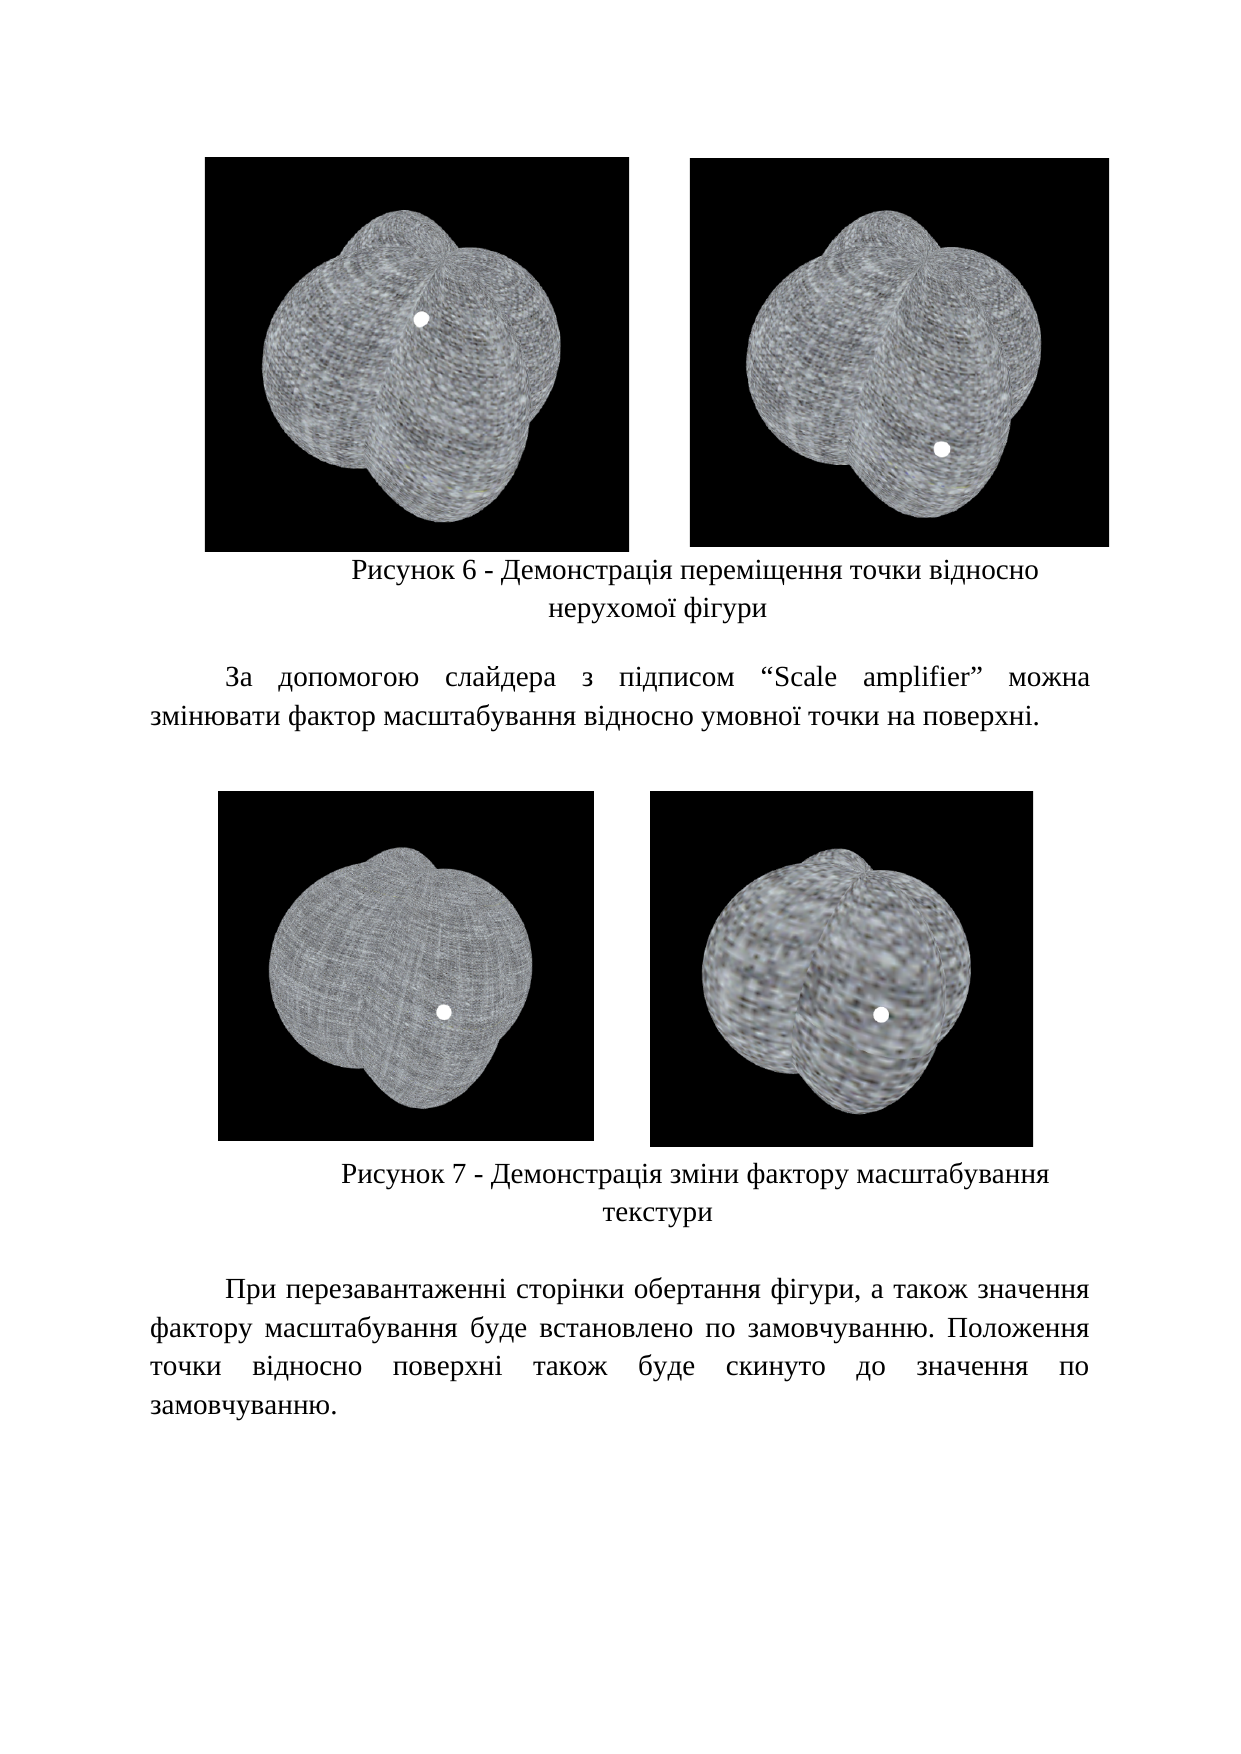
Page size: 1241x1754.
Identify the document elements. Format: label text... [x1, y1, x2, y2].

picture [218, 791, 594, 1141]
text За допомогою слайдера з підписом “Scale amplifier” можна змінювати фактор масштабування відносно умовної точки на поверхні. [150, 659, 1090, 731]
picture [204, 157, 630, 552]
text При перезавантаженні сторінки обертання фігури, а також значення фактору масштабування буде встановлено по замовчуванню. Положення точки відносно поверхні також буде скинуто до значення по замовчуванню. [150, 1271, 1090, 1421]
picture [689, 158, 1110, 547]
picture [650, 791, 1034, 1147]
